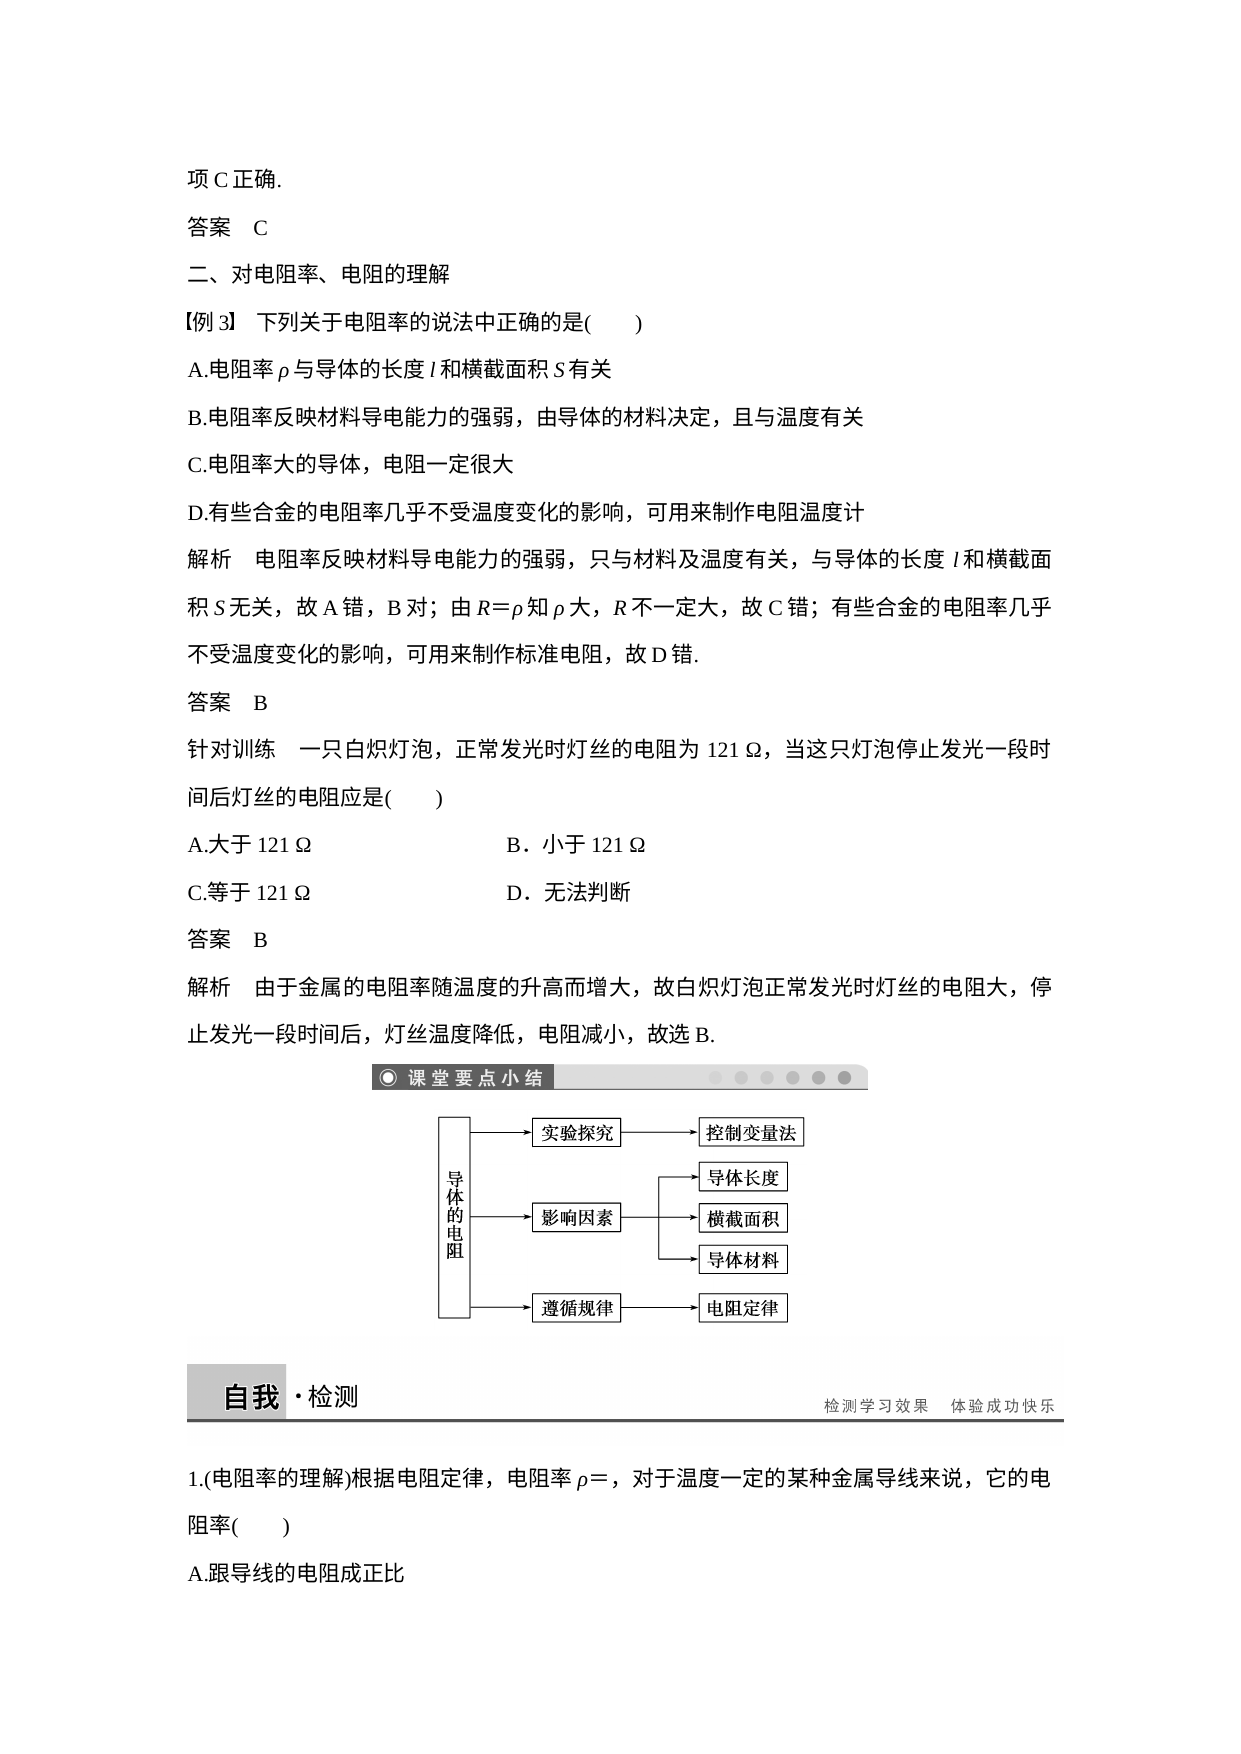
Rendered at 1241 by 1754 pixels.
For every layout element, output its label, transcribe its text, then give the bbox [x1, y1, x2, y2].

picture [434, 1109, 807, 1330]
text A.电阻率ρ与导体的长度l和横截面积S有关 [187, 352, 1053, 384]
text 答案 C [187, 209, 1053, 241]
text C.电阻率大的导体，电阻一定很大 [187, 447, 1053, 479]
text B.电阻率反映材料导电能力的强弱，由导体的材料决定，且与温度有关 [187, 399, 1053, 431]
text D.有些合金的电阻率几乎不受温度变化的影响，可用来制作电阻温度计 [187, 494, 1053, 526]
text 针对训练 一只白炽灯泡，正常发光时灯丝的电阻为121 Ω，当这只灯泡停止发光一段时间后灯丝的电阻应是( ) [187, 732, 1053, 811]
text A.大于121 Ω B．小于121 Ω [187, 827, 1053, 859]
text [187, 162, 1053, 194]
text 1.(电阻率的理解)根据电阻定律，电阻率ρ＝，对于温度一定的某种金属导线来说，它的电阻率( ) [187, 1461, 1053, 1540]
text 解析 由于金属的电阻率随温度的升高而增大，故白炽灯泡正常发光时灯丝的电阻大，停止发光一段时间后，灯丝温度降低，电阻减小，故选B. [187, 969, 1053, 1049]
text A.跟导线的电阻成正比 [187, 1556, 1053, 1587]
text 二、对电阻率、电阻的理解 [187, 257, 1053, 289]
picture [187, 1336, 1064, 1446]
text 答案 B [187, 684, 1053, 716]
text 解析 电阻率反映材料导电能力的强弱，只与材料及温度有关，与导体的长度l和横截面积S无关，故A错，B对；由R＝ρ知ρ大，R不一定大，故C错；有些合金的电阻率几乎不受温度变化的影响，可用来制作标准电阻，故D错. [187, 542, 1053, 669]
text C.等于121 Ω D．无法判断 [187, 874, 1053, 906]
text 例3 下列关于电阻率的说法中正确的是( ) [187, 304, 1053, 336]
picture [372, 1064, 868, 1090]
picture [187, 312, 192, 330]
picture [229, 312, 234, 330]
text 答案 B [187, 922, 1053, 954]
